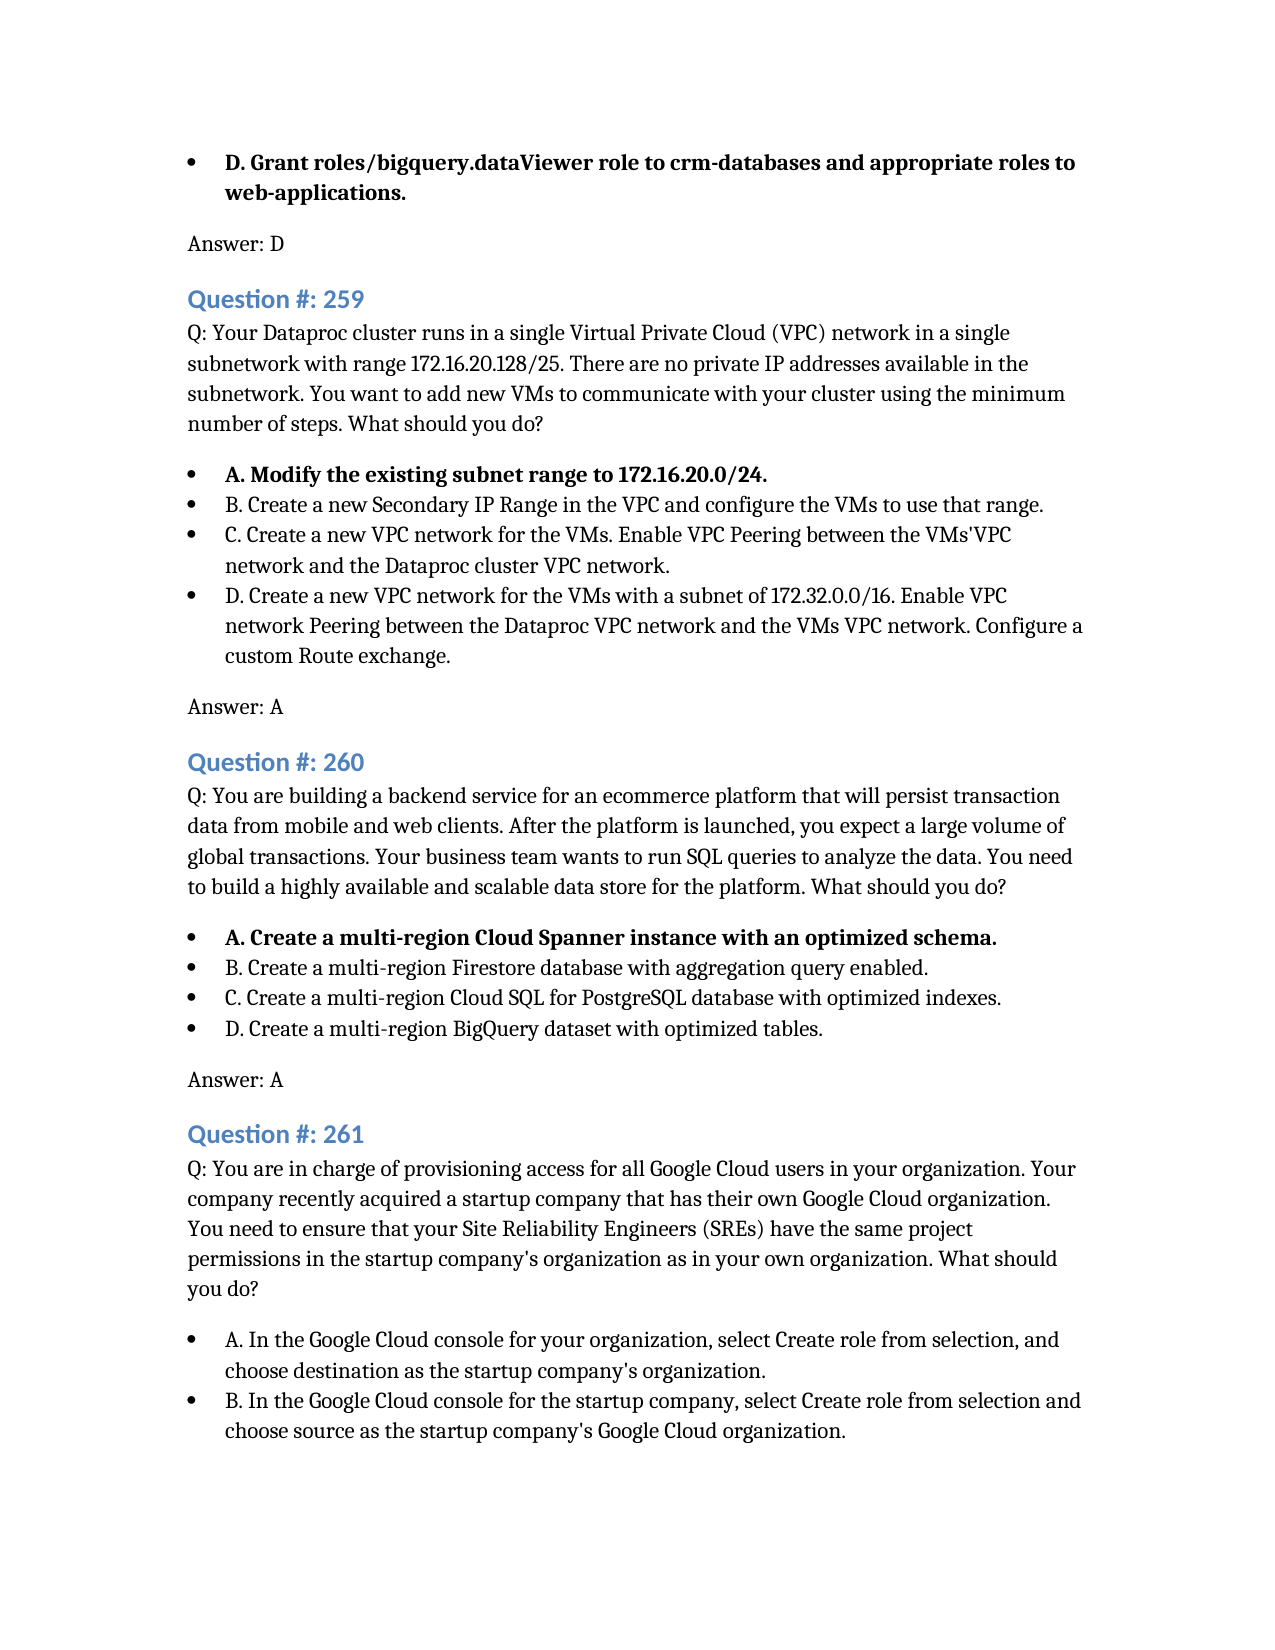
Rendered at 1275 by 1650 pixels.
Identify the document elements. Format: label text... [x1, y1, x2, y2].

text Answer: A [187, 1066, 1087, 1093]
text Q: You are in charge of provisioning access for all Google Cloud users in your organization. Your company recently acquired a startup company that has their own Google Cloud organization. You need to ensure that your Site Reliability Engineers (SREs) have the same project permissions in the startup company's organization as in your own organization. What should you do? [187, 1155, 1087, 1303]
list C. Create a multi-region Cloud SQL for PostgreSQL database with optimized indexes. [187, 985, 1087, 1012]
subtitle Question #: 259 [187, 282, 1087, 315]
subtitle Question #: 261 [187, 1117, 1087, 1151]
list B. In the Google Cloud console for the startup company, select Create role from selection and choose source as the startup company's Google Cloud organization. [187, 1388, 1087, 1444]
list C. Create a new VPC network for the VMs. Enable VPC Peering between the VMs'VPC network and the Dataproc cluster VPC network. [187, 522, 1087, 579]
text Answer: A [187, 694, 1087, 721]
list A. In the Google Cloud console for your organization, select Create role from selection, and choose destination as the startup company's organization. [187, 1327, 1087, 1384]
list B. Create a multi-region Firestore database with aggregation query enabled. [187, 955, 1087, 981]
list D. Create a multi-region BigQuery dataset with optimized tables. [187, 1015, 1087, 1042]
text Q: Your Dataproc cluster runs in a single Virtual Private Cloud (VPC) network in a single subnetwork with range 172.16.20.128/25. There are no private IP addresses available in the subnetwork. You want to add new VMs to communicate with your cluster using the minimum number of steps. What should you do? [187, 320, 1087, 437]
subtitle Question #: 260 [187, 745, 1087, 778]
list B. Create a new Secondary IP Range in the VPC and configure the VMs to use that range. [187, 492, 1087, 518]
list A. Create a multi-region Cloud Spanner instance with an optimized schema. [187, 925, 1087, 951]
text Answer: D [187, 231, 1087, 258]
list D. Grant roles/bigquery.dataViewer role to crm-databases and appropriate roles to web-applications. [187, 150, 1087, 207]
list D. Create a new VPC network for the VMs with a subnet of 172.32.0.0/16. Enable VPC network Peering between the Dataproc VPC network and the VMs VPC network. Configure a custom Route exchange. [187, 583, 1087, 669]
list A. Modify the existing subnet range to 172.16.20.0/24. [187, 462, 1087, 488]
text Q: You are building a backend service for an ecommerce platform that will persist transaction data from mobile and web clients. After the platform is launched, you expect a large volume of global transactions. Your business team wants to run SQL queries to analyze the data. You need to build a highly available and scalable data store for the platform. What should you do? [187, 783, 1087, 900]
